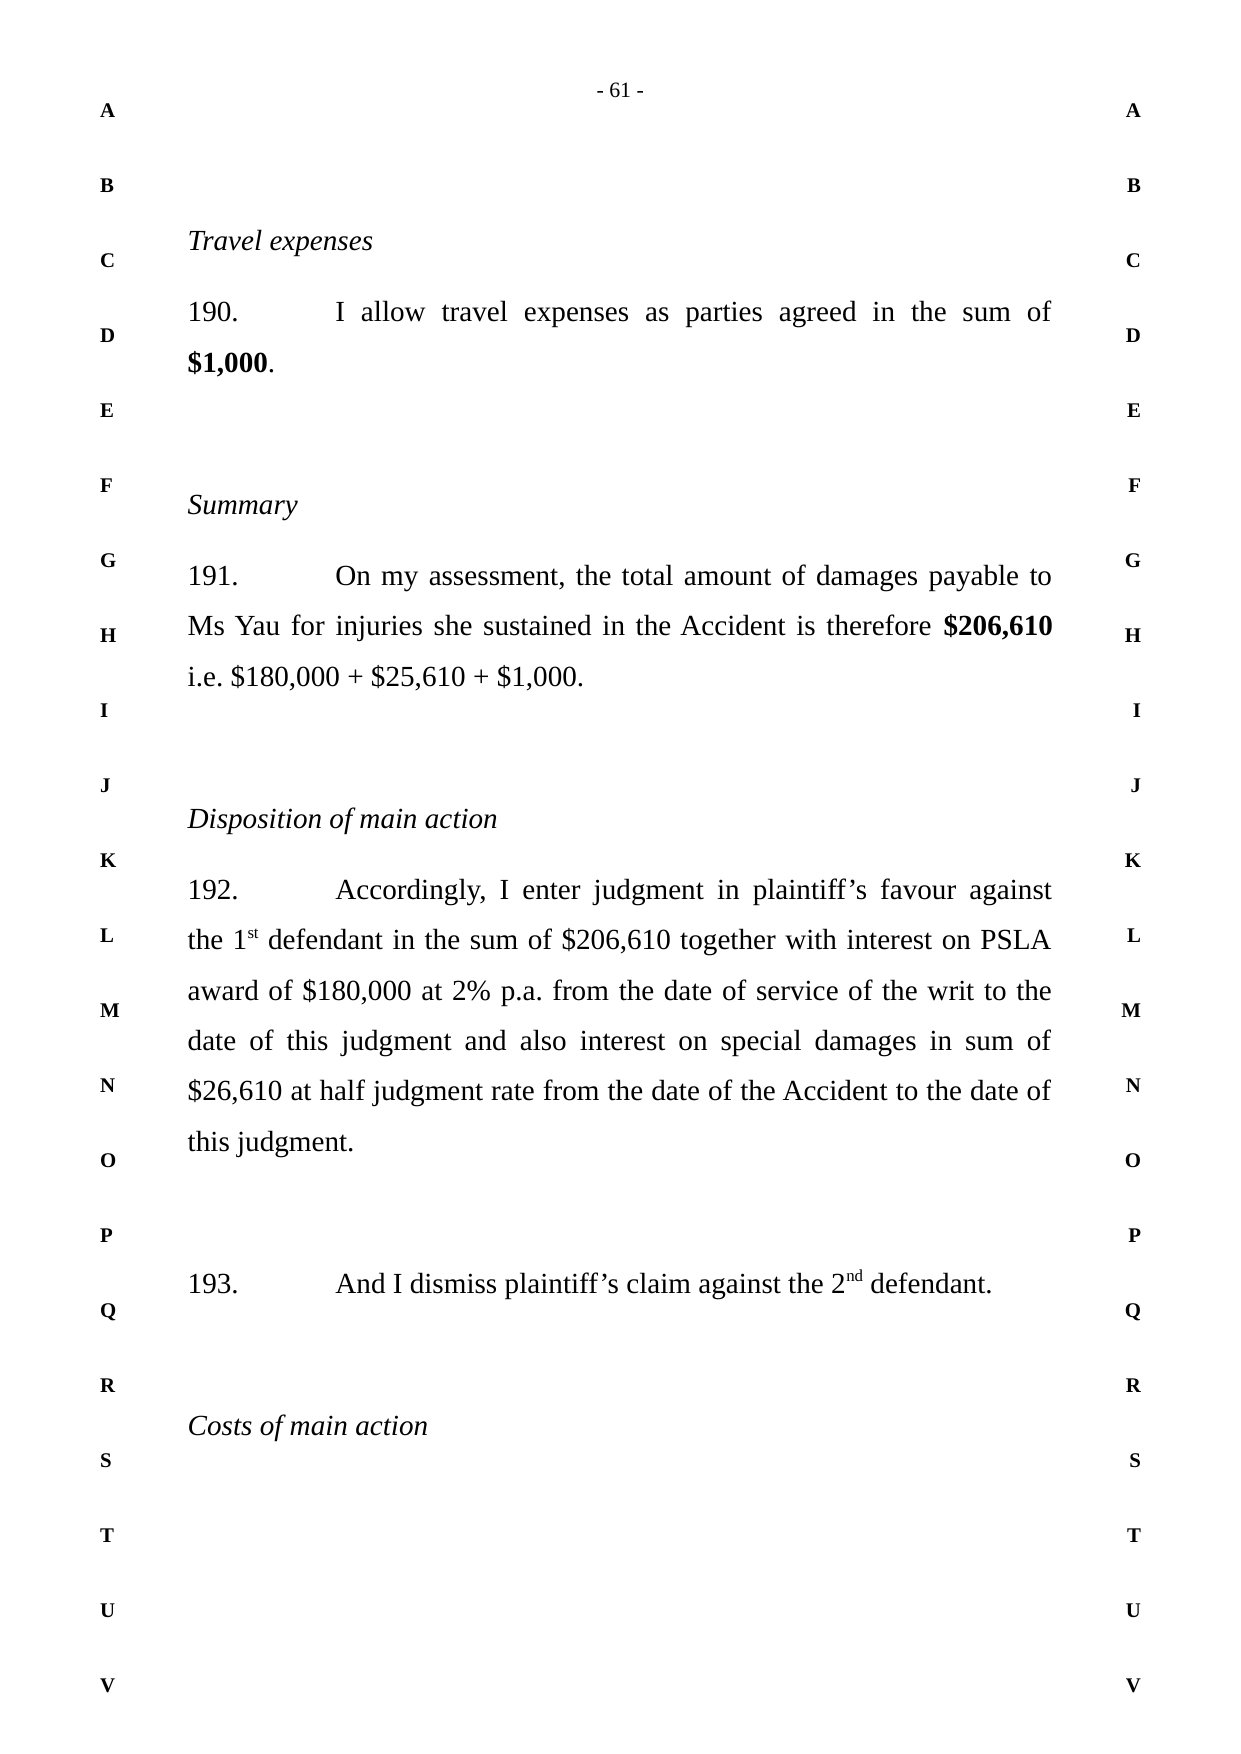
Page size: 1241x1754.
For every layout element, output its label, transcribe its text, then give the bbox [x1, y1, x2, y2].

list On my assessment, the total amount of damages payable to Ms Yau for injuries she sustained in the Accident is therefore $206,610 i.e. $180,000 + $25,610 + $1,000. [187, 558, 1053, 692]
list I allow travel expenses as parties agreed in the sum of $1,000. [187, 294, 1053, 378]
text Summary [187, 487, 1053, 521]
text Travel expenses [187, 223, 1053, 257]
text Disposition of main action [187, 801, 1053, 834]
text Costs of main action [187, 1408, 1053, 1442]
list And I dismiss plaintiff’s claim against the 2nd defendant. [187, 1266, 1053, 1299]
list Accordingly, I enter judgment in plaintiff’s favour against the 1st defendant in the sum of $206,610 together with interest on PSLA award of $180,000 at 2% p.a. from the date of service of the writ to the date of this judgment and also interest on special damages in sum of $26,610 at half judgment rate from the date of the Accident to the date of this judgment. [187, 872, 1053, 1157]
